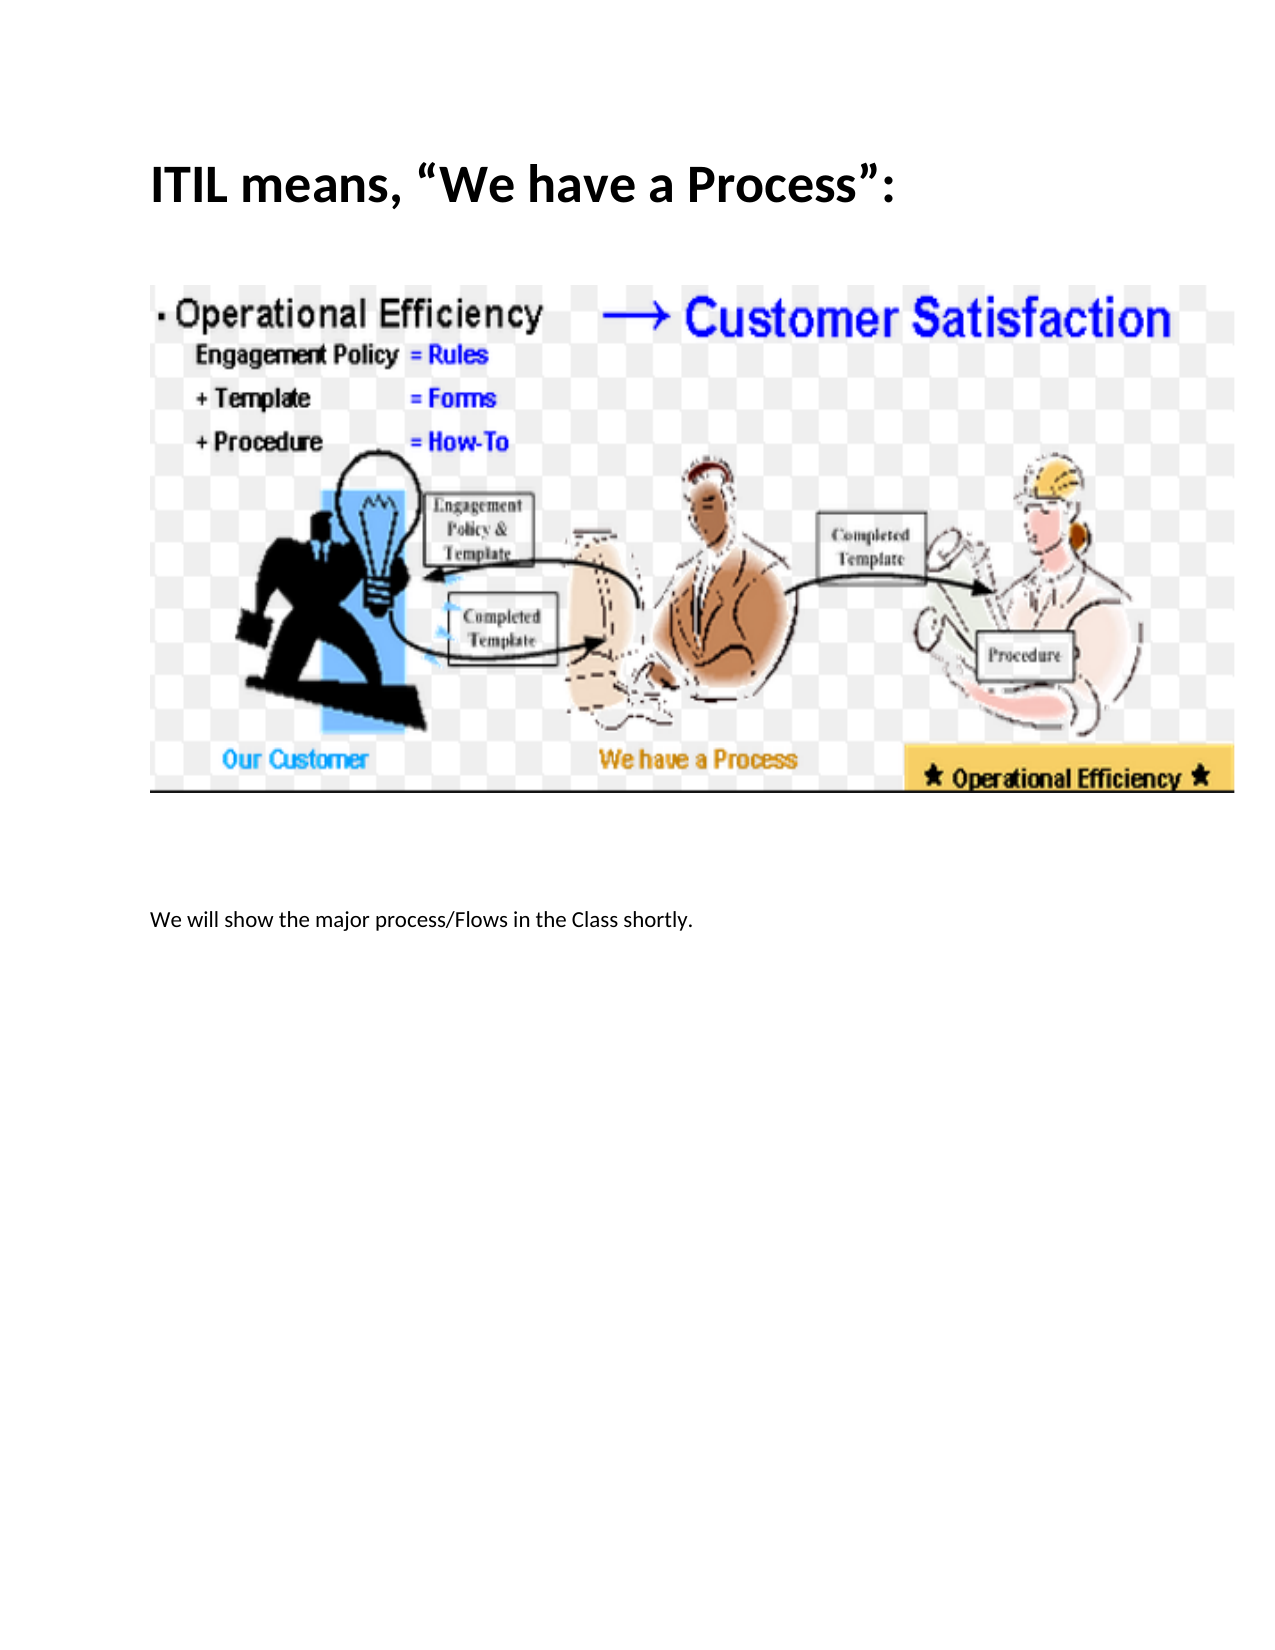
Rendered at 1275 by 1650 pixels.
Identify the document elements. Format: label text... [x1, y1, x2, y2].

text ITIL means, “We have a Process”: [150, 150, 1125, 216]
picture [150, 285, 1235, 793]
text We will show the major process/Flows in the Class shortly. [150, 905, 1125, 933]
